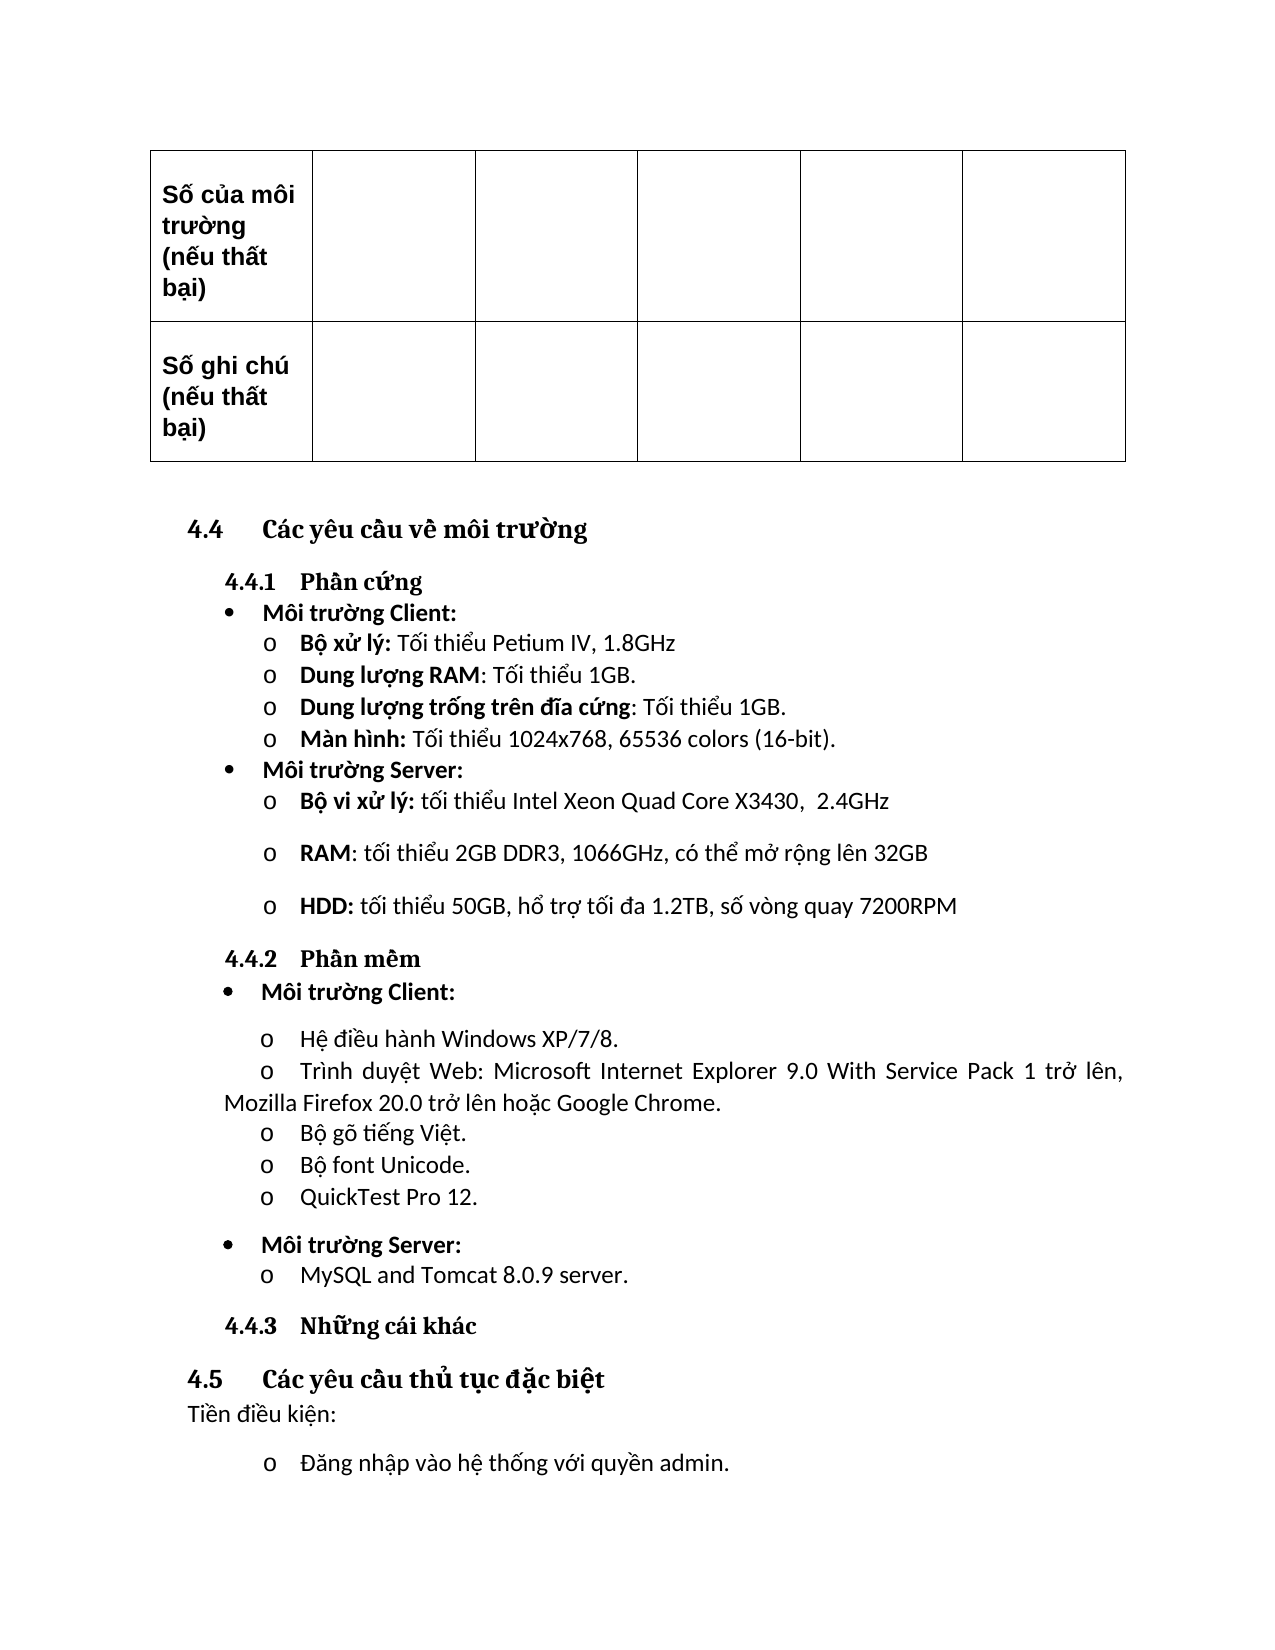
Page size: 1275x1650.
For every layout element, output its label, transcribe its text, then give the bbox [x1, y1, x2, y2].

list Bộ vi xử lý: tối thiểu Intel Xeon Quad Core X3430, 2.4GHz [262, 785, 1125, 817]
table_cell [476, 151, 637, 321]
table_cell [638, 322, 800, 461]
list Môi trường Server: [225, 754, 1125, 785]
list Bộ xử lý: Tối thiểu Petium IV, 1.8GHz [262, 627, 1125, 659]
list Bộ font Unicode. [223, 1149, 1125, 1181]
table_cell [963, 151, 1125, 321]
list RAM: tối thiểu 2GB DDR3, 1066GHz, có thể mở rộng lên 32GB [262, 837, 1125, 869]
table_cell [638, 151, 800, 321]
table_cell [476, 322, 637, 461]
list Trình duyệt Web: Microsoft Internet Explorer 9.0 With Service Pack 1 trở lên, Mozilla Firefox 20.0 trở lên hoặc Google Chrome. [223, 1055, 1125, 1117]
list Môi trường Server: [223, 1229, 1125, 1260]
list QuickTest Pro 12. [223, 1181, 1125, 1212]
list Bộ gõ tiếng Việt. [223, 1117, 1125, 1149]
list MySQL and Tomcat 8.0.9 server. [223, 1260, 1125, 1291]
subtitle Các yêu cầu về môi trường [187, 514, 1125, 545]
list Dung lượng RAM: Tối thiểu 1GB. [262, 659, 1125, 691]
table_cell Số ghi chú (nếu thất bại) [151, 322, 312, 461]
table_cell [313, 151, 475, 321]
list HDD: tối thiểu 50GB, hổ trợ tối đa 1.2TB, số vòng quay 7200RPM [262, 890, 1125, 922]
table_cell [801, 151, 962, 321]
subtitle Phần mềm [225, 945, 1125, 974]
subtitle Những cái khác [225, 1312, 1125, 1341]
list Đăng nhập vào hệ thống với quyền admin. [262, 1447, 1125, 1479]
subtitle Các yêu cầu thủ tục đặc biệt [187, 1364, 1125, 1395]
table_cell [963, 322, 1125, 461]
list Môi trường Client: [225, 599, 1125, 627]
list Môi trường Client: [223, 976, 1125, 1006]
text Tiền điều kiện: [187, 1398, 1125, 1428]
table_cell Số của môi trường (nếu thất bại) [151, 151, 312, 321]
list Màn hình: Tối thiểu 1024x768, 65536 colors (16-bit). [262, 723, 1125, 754]
list Dung lượng trống trên đĩa cứng: Tối thiểu 1GB. [262, 691, 1125, 723]
table_cell [313, 322, 475, 461]
subtitle Phần cứng [225, 568, 1125, 597]
list Hệ điều hành Windows XP/7/8. [223, 1023, 1125, 1055]
table_cell [801, 322, 962, 461]
